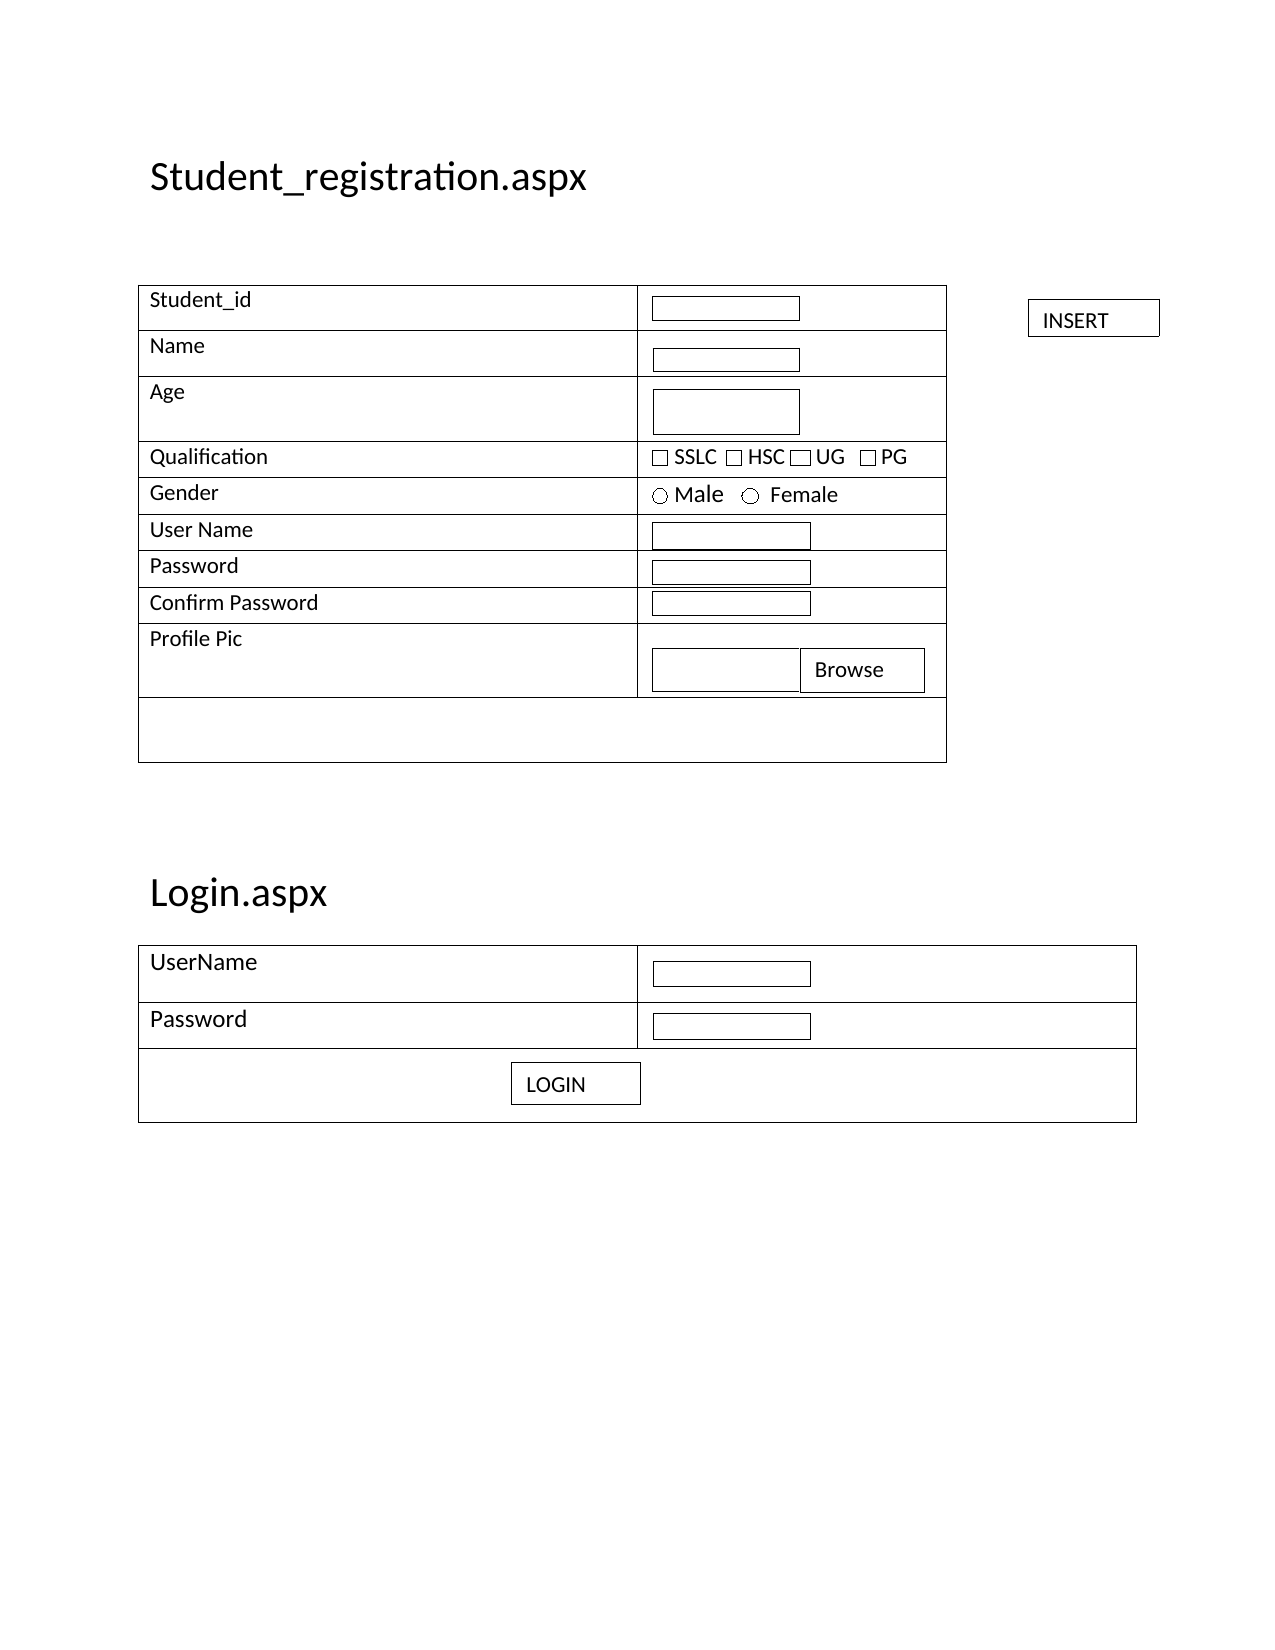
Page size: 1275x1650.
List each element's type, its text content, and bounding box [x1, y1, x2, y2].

table_cell [638, 588, 946, 623]
table_cell [638, 551, 946, 587]
table_cell [638, 1003, 1136, 1048]
table_cell Gender [139, 478, 637, 514]
table_cell [638, 624, 946, 697]
table_cell SSLC HSC UG PG [638, 442, 946, 477]
text Login.aspx [150, 866, 1125, 916]
table_cell [638, 515, 946, 550]
table_cell [638, 377, 946, 441]
table_header [638, 286, 946, 330]
table_cell Password [139, 551, 637, 587]
table_cell Confirm Password [139, 588, 637, 623]
table_cell [638, 331, 946, 376]
table_header Student_id [139, 286, 637, 330]
text Student_registration.aspx [150, 150, 1125, 201]
table_cell [139, 1049, 1136, 1122]
table_header [638, 946, 1136, 1002]
table_cell User Name [139, 515, 637, 550]
table_cell Male Female [638, 478, 946, 514]
table_cell Qualification [139, 442, 637, 477]
table_cell Password [139, 1003, 637, 1048]
table_cell Name [139, 331, 637, 376]
table_cell Age [139, 377, 637, 441]
table_cell [139, 698, 946, 762]
table_header UserName [139, 946, 637, 1002]
table_cell Profile Pic [139, 624, 637, 697]
